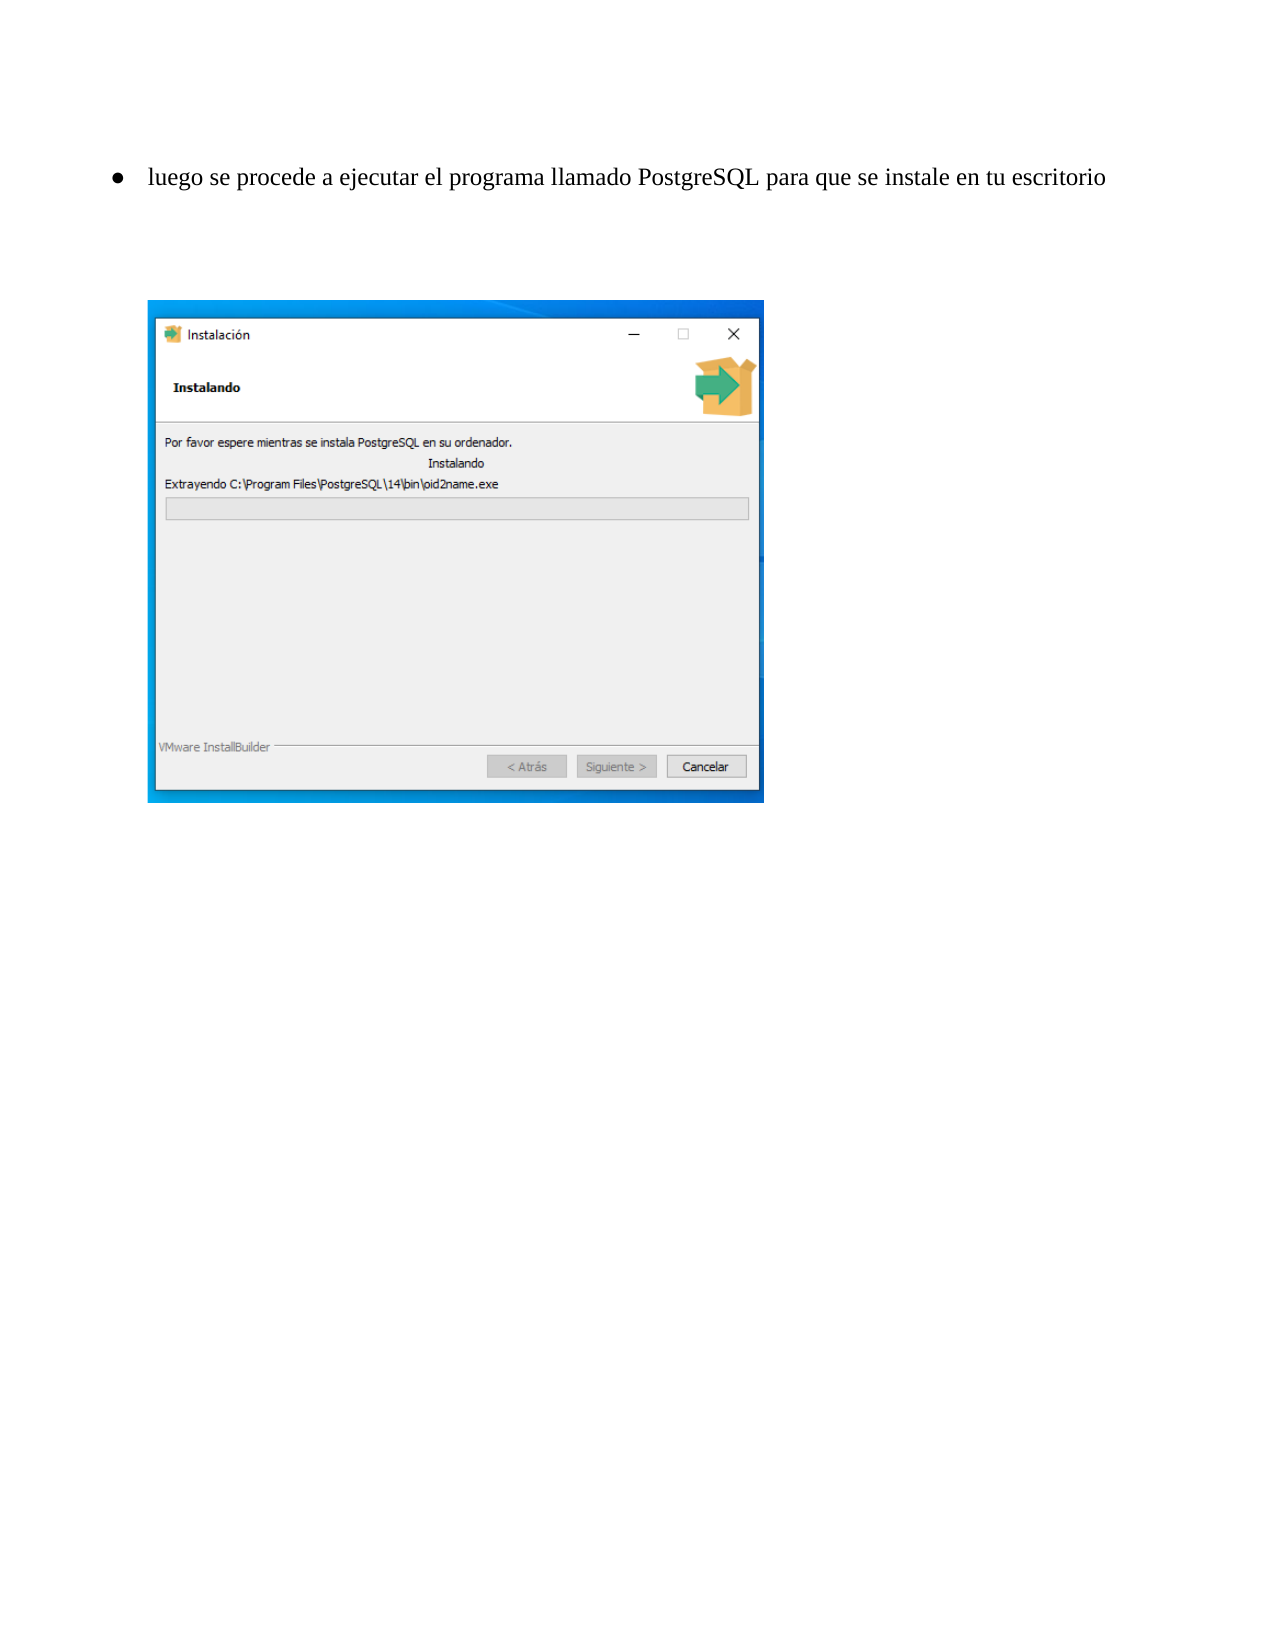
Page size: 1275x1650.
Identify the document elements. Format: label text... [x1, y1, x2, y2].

list luego se procede a ejecutar el programa llamado PostgreSQL para que se instale en tu escritorio [110, 162, 1170, 191]
picture [156, 300, 764, 803]
